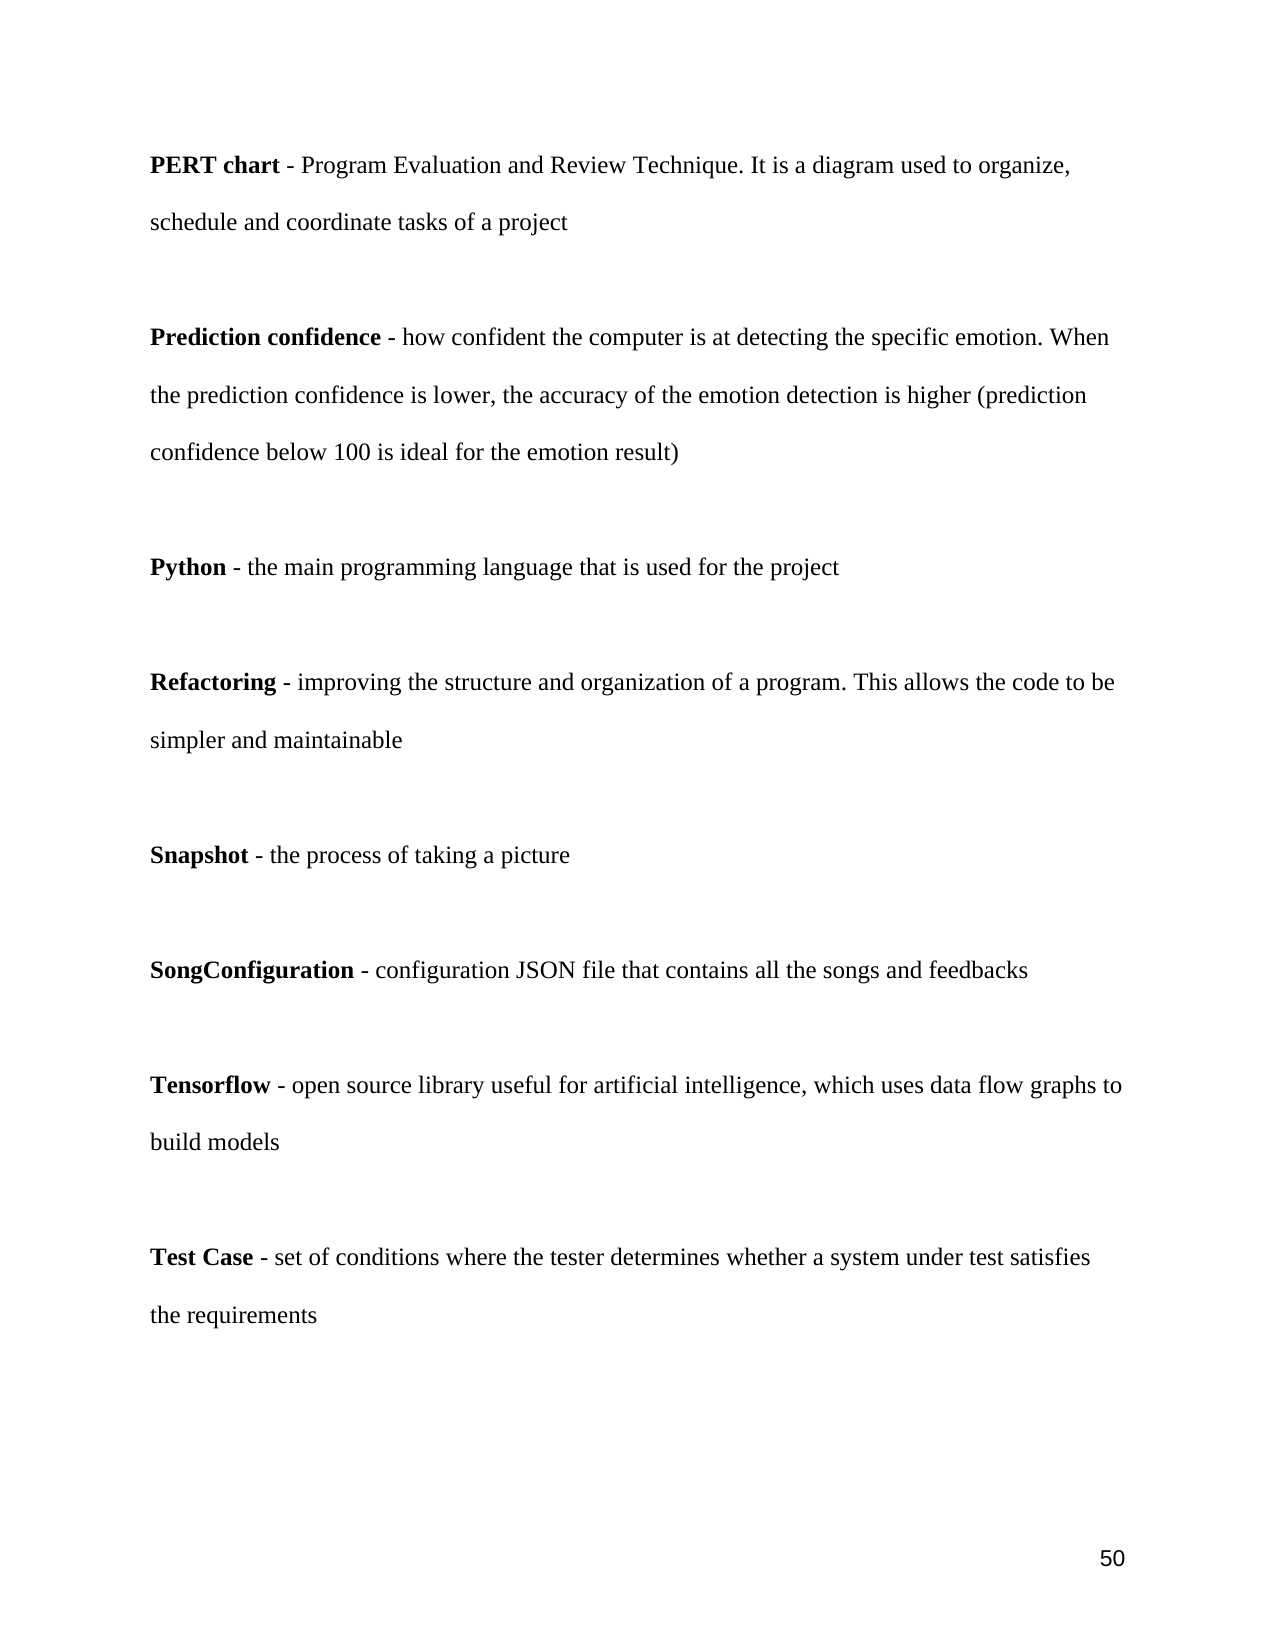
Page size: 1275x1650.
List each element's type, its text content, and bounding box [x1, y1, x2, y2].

text Test Case - set of conditions where the tester determines whether a system under test satisfies the requirements [150, 1242, 1125, 1329]
text Snapshot - the process of taking a picture [150, 840, 1125, 869]
text Refactoring - improving the structure and organization of a program. This allows the code to be simpler and maintainable [150, 667, 1125, 754]
text PERT chart - Program Evaluation and Review Technique. It is a diagram used to organize, schedule and coordinate tasks of a project [150, 150, 1125, 236]
text SongConfiguration - configuration JSON file that contains all the songs and feedbacks [150, 955, 1125, 984]
text Tensorflow - open source library useful for artificial intelligence, which uses data flow graphs to build models [150, 1070, 1125, 1156]
text Python - the main programming language that is used for the project [150, 552, 1125, 581]
text Prediction confidence - how confident the computer is at detecting the specific emotion. When the prediction confidence is lower, the accuracy of the emotion detection is higher (prediction confidence below 100 is ideal for the emotion result) [150, 322, 1125, 466]
